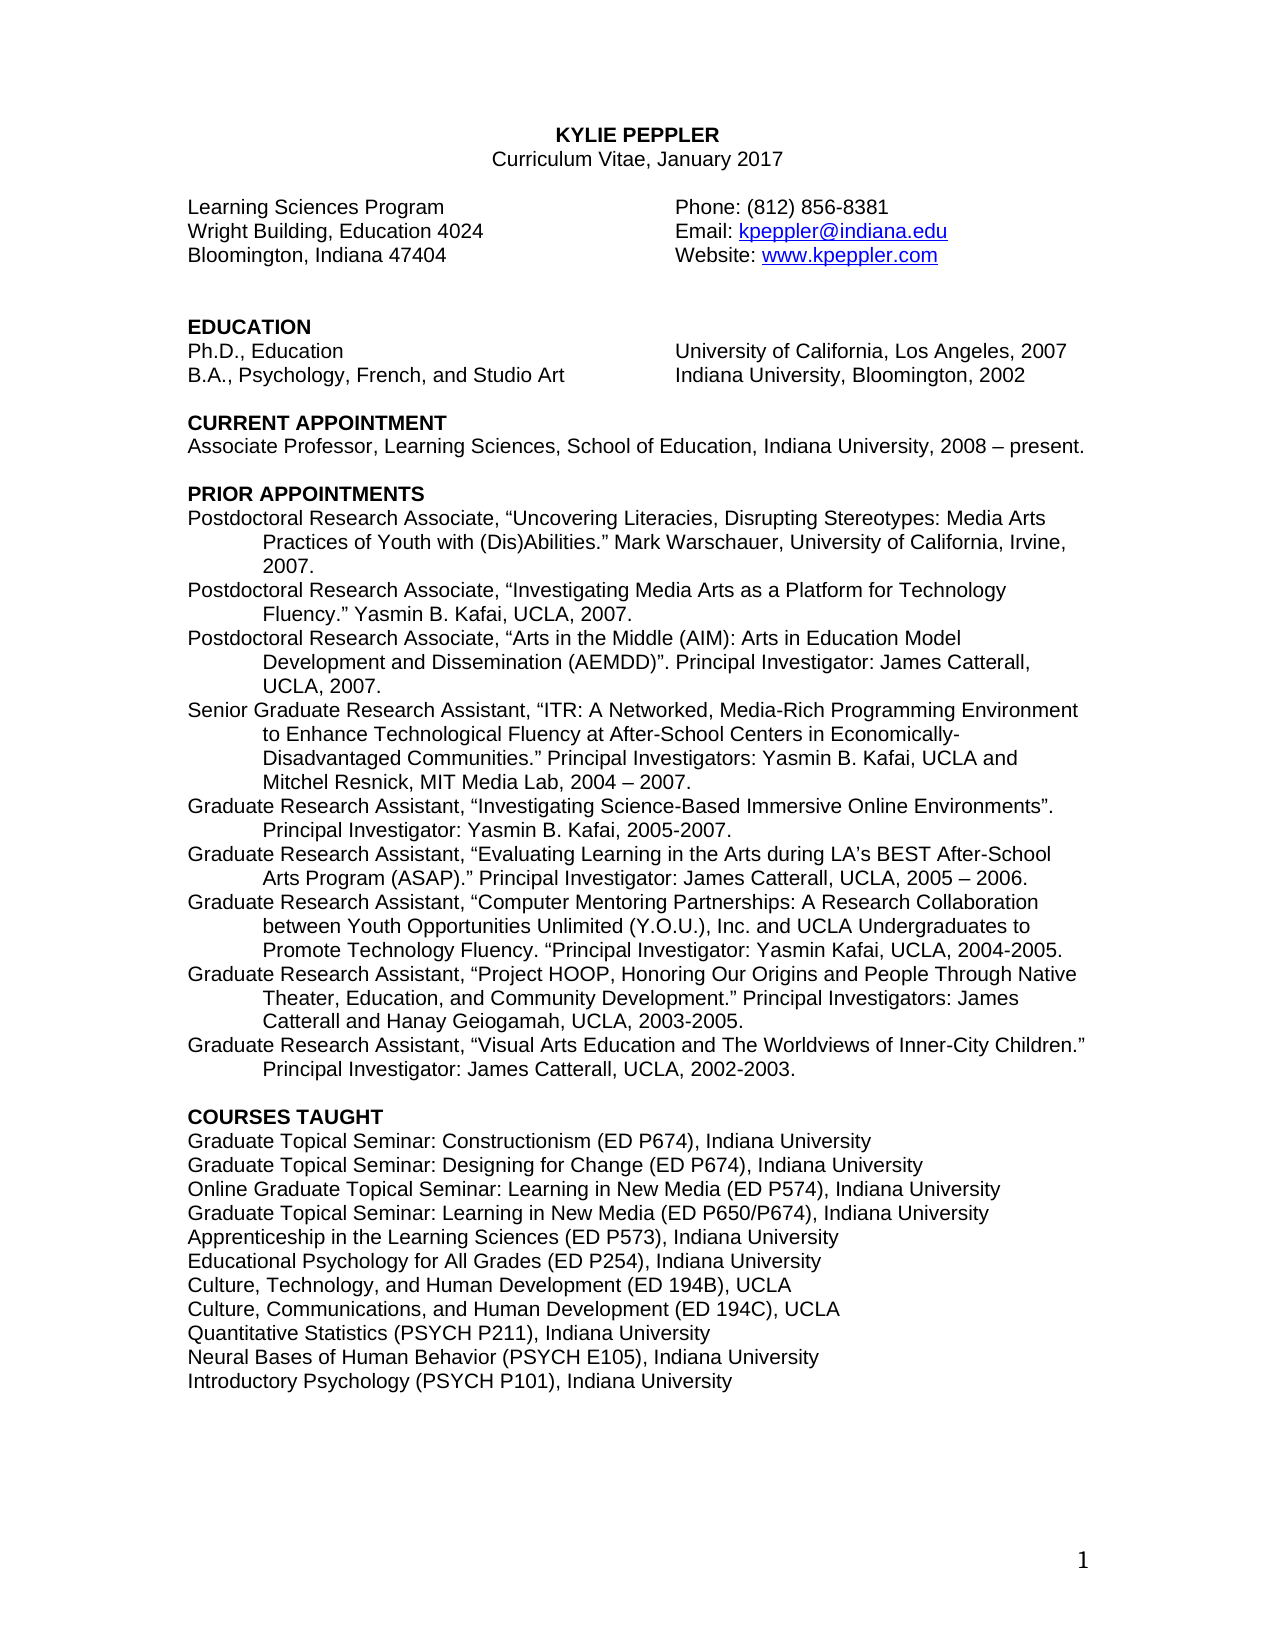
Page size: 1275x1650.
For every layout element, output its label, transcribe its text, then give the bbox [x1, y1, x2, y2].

text CURRENT APPOINTMENT [187, 410, 1087, 434]
text Graduate Topical Seminar: Constructionism (ED P674), Indiana University [187, 1129, 1087, 1153]
text Neural Bases of Human Behavior (PSYCH E105), Indiana University [187, 1345, 1087, 1369]
text Associate Professor, Learning Sciences, School of Education, Indiana University, 2008 – present. [187, 434, 1087, 458]
text Wright Building, Education 4024 [187, 219, 600, 243]
text Bloomington, Indiana 47404 [187, 243, 600, 267]
text Apprenticeship in the Learning Sciences (ED P573), Indiana University [187, 1225, 1087, 1249]
text PRIOR APPOINTMENTS [187, 482, 1087, 506]
text COURSES TAUGHT [187, 1105, 1087, 1129]
text Graduate Research Assistant, “Computer Mentoring Partnerships: A Research Collaboration between Youth Opportunities Unlimited (Y.O.U.), Inc. and UCLA Undergraduates to Promote Technology Fluency. “Principal Investigator: Yasmin Kafai, UCLA, 2004-2005. [187, 889, 1087, 961]
text Culture, Communications, and Human Development (ED 194C), UCLA [187, 1297, 1087, 1321]
text Learning Sciences Program [187, 195, 600, 219]
text Phone: (812) 856-8381 [675, 195, 1087, 219]
text Indiana University, Bloomington, 2002 [675, 362, 1087, 386]
text Graduate Topical Seminar: Learning in New Media (ED P650/P674), Indiana University [187, 1201, 1087, 1225]
text Ph.D., Education [187, 338, 600, 362]
text B.A., Psychology, French, and Studio Art [187, 362, 600, 386]
text Curriculum Vitae, January 2017 [187, 147, 1087, 171]
text KYLIE PEPPLER [187, 123, 1087, 147]
text EDUCATION [187, 314, 600, 338]
text Introductory Psychology (PSYCH P101), Indiana University [187, 1369, 1087, 1393]
text Website: www.kpeppler.com [675, 243, 1087, 267]
text Graduate Research Assistant, “Project HOOP, Honoring Our Origins and People Through Native Theater, Education, and Community Development.” Principal Investigators: James Catterall and Hanay Geiogamah, UCLA, 2003-2005. [187, 961, 1087, 1033]
text Senior Graduate Research Assistant, “ITR: A Networked, Media-Rich Programming Environment to Enhance Technological Fluency at After-School Centers in Economically-Disadvantaged Communities.” Principal Investigators: Yasmin B. Kafai, UCLA and Mitchel Resnick, MIT Media Lab, 2004 – 2007. [187, 698, 1087, 794]
text Email: kpeppler@indiana.edu [675, 219, 1087, 243]
text Graduate Research Assistant, “Visual Arts Education and The Worldviews of Inner-City Children.” Principal Investigator: James Catterall, UCLA, 2002-2003. [187, 1033, 1087, 1081]
text University of California, Los Angeles, 2007 [675, 338, 1087, 362]
text Graduate Research Assistant, “Investigating Science-Based Immersive Online Environments”. Principal Investigator: Yasmin B. Kafai, 2005-2007. [187, 794, 1087, 842]
text Graduate Topical Seminar: Designing for Change (ED P674), Indiana University [187, 1153, 1087, 1177]
text Quantitative Statistics (PSYCH P211), Indiana University [187, 1321, 1087, 1345]
text Postdoctoral Research Associate, “Investigating Media Arts as a Platform for Technology Fluency.” Yasmin B. Kafai, UCLA, 2007. [187, 578, 1087, 626]
text Online Graduate Topical Seminar: Learning in New Media (ED P574), Indiana University [187, 1177, 1087, 1201]
text Educational Psychology for All Grades (ED P254), Indiana University [187, 1249, 1087, 1273]
text Postdoctoral Research Associate, “Uncovering Literacies, Disrupting Stereotypes: Media Arts Practices of Youth with (Dis)Abilities.” Mark Warschauer, University of California, Irvine, 2007. [187, 506, 1087, 578]
text Graduate Research Assistant, “Evaluating Learning in the Arts during LA’s BEST After-School Arts Program (ASAP).” Principal Investigator: James Catterall, UCLA, 2005 – 2006. [187, 842, 1087, 889]
text Culture, Technology, and Human Development (ED 194B), UCLA [187, 1273, 1087, 1297]
text Postdoctoral Research Associate, “Arts in the Middle (AIM): Arts in Education Model Development and Dissemination (AEMDD)”. Principal Investigator: James Catterall, UCLA, 2007. [187, 626, 1087, 698]
